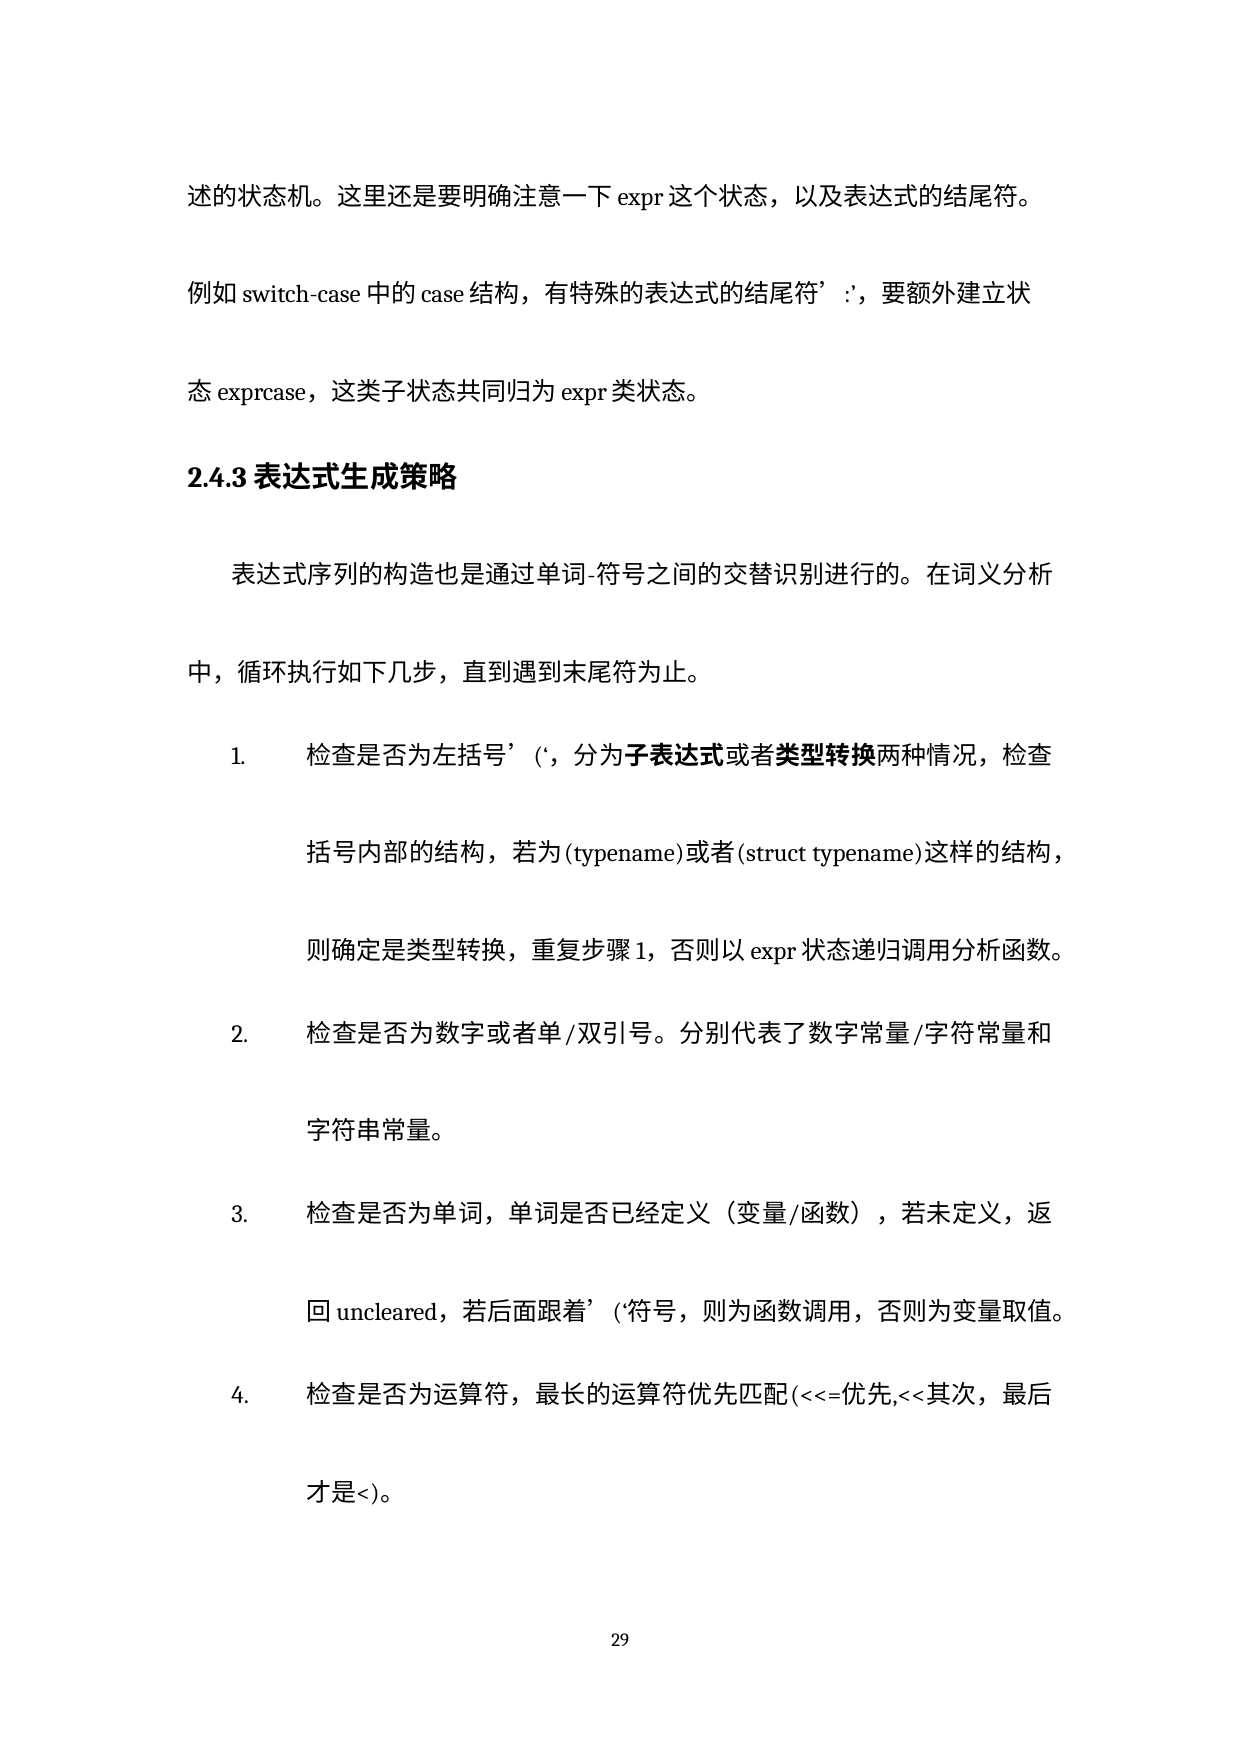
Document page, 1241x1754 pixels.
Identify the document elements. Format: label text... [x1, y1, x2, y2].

subtitle 2.4.3 表达式生成策略 [187, 442, 1053, 507]
list 检查是否为运算符，最长的运算符优先匹配(<<=优先,<<其次，最后才是<)。 [231, 1360, 1053, 1523]
text 表达式序列的构造也是通过单词-符号之间的交替识别进行的。在词义分析中，循环执行如下几步，直到遇到末尾符为止。 [187, 540, 1053, 703]
list 检查是否为单词，单词是否已经定义（变量/函数），若未定义，返回uncleared，若后面跟着’(‘符号，则为函数调用，否则为变量取值。 [231, 1179, 1053, 1342]
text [187, 162, 1053, 422]
list 检查是否为左括号’(‘，分为子表达式或者类型转换两种情况，检查括号内部的结构，若为(typename)或者(struct typename)这样的结构，则确定是类型转换，重复步骤1，否则以expr状态递归调用分析函数。 [231, 721, 1053, 981]
list 检查是否为数字或者单/双引号。分别代表了数字常量/字符常量和字符串常量。 [231, 999, 1053, 1161]
